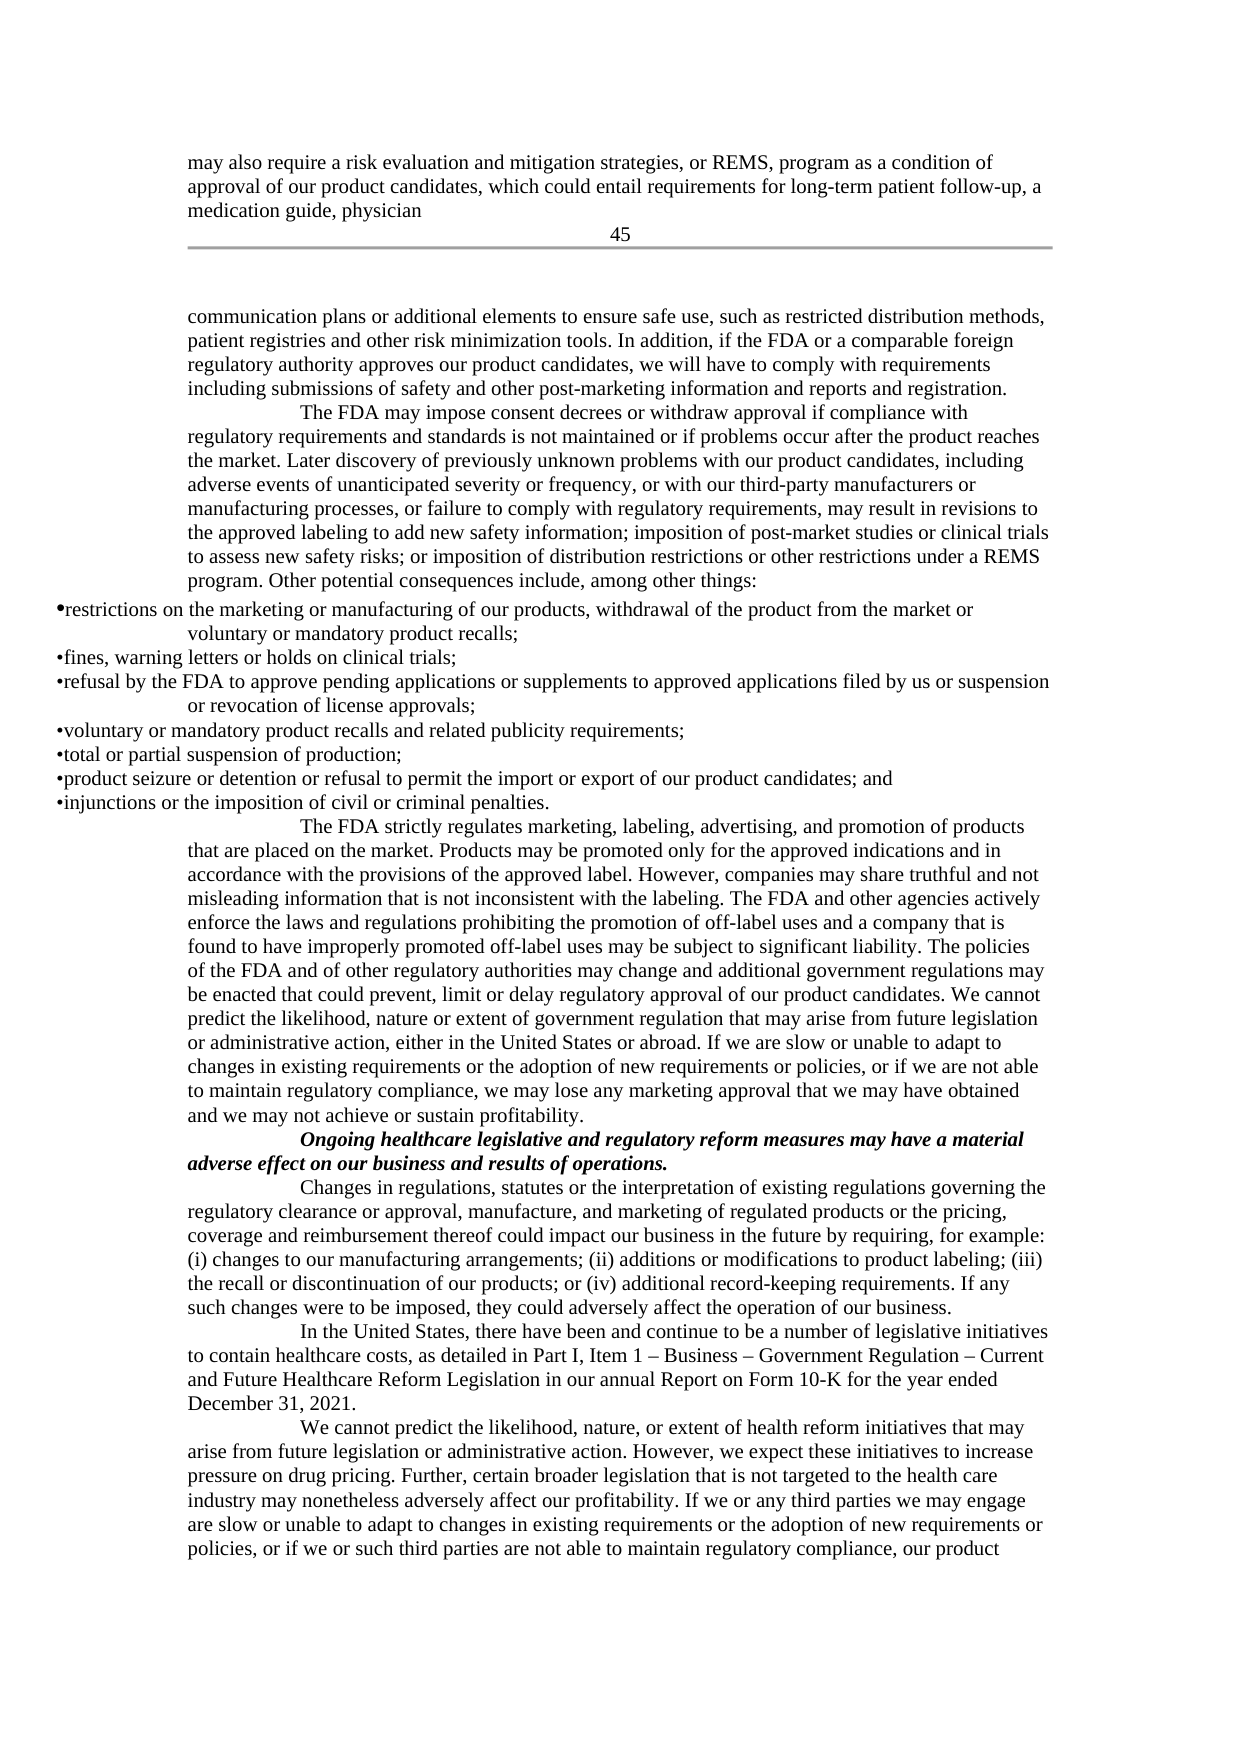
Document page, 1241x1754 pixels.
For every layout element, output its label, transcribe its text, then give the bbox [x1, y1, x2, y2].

text Changes in regulations, statutes or the interpretation of existing regulations governing the regulatory clearance or approval, manufacture, and marketing of regulated products or the pricing, coverage and reimbursement thereof could impact our business in the future by requiring, for example: (i) changes to our manufacturing arrangements; (ii) additions or modifications to product labeling; (iii) the recall or discontinuation of our products; or (iv) additional record-keeping requirements. If any such changes were to be imposed, they could adversely affect the operation of our business. [187, 1175, 1053, 1319]
text The FDA may impose consent decrees or withdraw approval if compliance with regulatory requirements and standards is not maintained or if problems occur after the product reaches the market. Later discovery of previously unknown problems with our product candidates, including adverse events of unanticipated severity or frequency, or with our third-party manufacturers or manufacturing processes, or failure to comply with regulatory requirements, may result in revisions to the approved labeling to add new safety information; imposition of post-market studies or clinical trials to assess new safety risks; or imposition of distribution restrictions or other restrictions under a REMS program. Other potential consequences include, among other things: [187, 400, 1053, 592]
text •product seizure or detention or refusal to permit the import or export of our product candidates; and [56, 766, 1053, 790]
text •total or partial suspension of production; [56, 742, 1053, 766]
text •injunctions or the imposition of civil or criminal penalties. [56, 790, 1053, 814]
text In the United States, there have been and continue to be a number of legislative initiatives to contain healthcare costs, as detailed in Part I, Item 1 – Business – Government Regulation – Current and Future Healthcare Reform Legislation in our annual Report on Form 10-K for the year ended December 31, 2021. [187, 1319, 1053, 1415]
text •voluntary or mandatory product recalls and related publicity requirements; [56, 717, 1053, 742]
text •refusal by the FDA to approve pending applications or supplements to approved applications filed by us or suspension or revocation of license approvals; [56, 669, 1053, 717]
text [187, 150, 1053, 222]
text communication plans or additional elements to ensure safe use, such as restricted distribution methods, patient registries and other risk minimization tools. In addition, if the FDA or a comparable foreign regulatory authority approves our product candidates, we will have to comply with requirements including submissions of safety and other post-marketing information and reports and registration. [187, 304, 1053, 400]
text •fines, warning letters or holds on clinical trials; [56, 645, 1053, 669]
text 45 [187, 222, 1053, 246]
text The FDA strictly regulates marketing, labeling, advertising, and promotion of products that are placed on the market. Products may be promoted only for the approved indications and in accordance with the provisions of the approved label. However, companies may share truthful and not misleading information that is not inconsistent with the labeling. The FDA and other agencies actively enforce the laws and regulations prohibiting the promotion of off-label uses and a company that is found to have improperly promoted off-label uses may be subject to significant liability. The policies of the FDA and of other regulatory authorities may change and additional government regulations may be enacted that could prevent, limit or delay regulatory approval of our product candidates. We cannot predict the likelihood, nature or extent of government regulation that may arise from future legislation or administrative action, either in the United States or abroad. If we are slow or unable to adapt to changes in existing requirements or the adoption of new requirements or policies, or if we are not able to maintain regulatory compliance, we may lose any marketing approval that we may have obtained and we may not achieve or sustain profitability. [187, 814, 1053, 1127]
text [187, 1415, 1053, 1560]
text Ongoing healthcare legislative and regulatory reform measures may have a material adverse effect on our business and results of operations. [187, 1127, 1053, 1175]
text •restrictions on the marketing or manufacturing of our products, withdrawal of the product from the market or voluntary or mandatory product recalls; [56, 592, 1053, 645]
